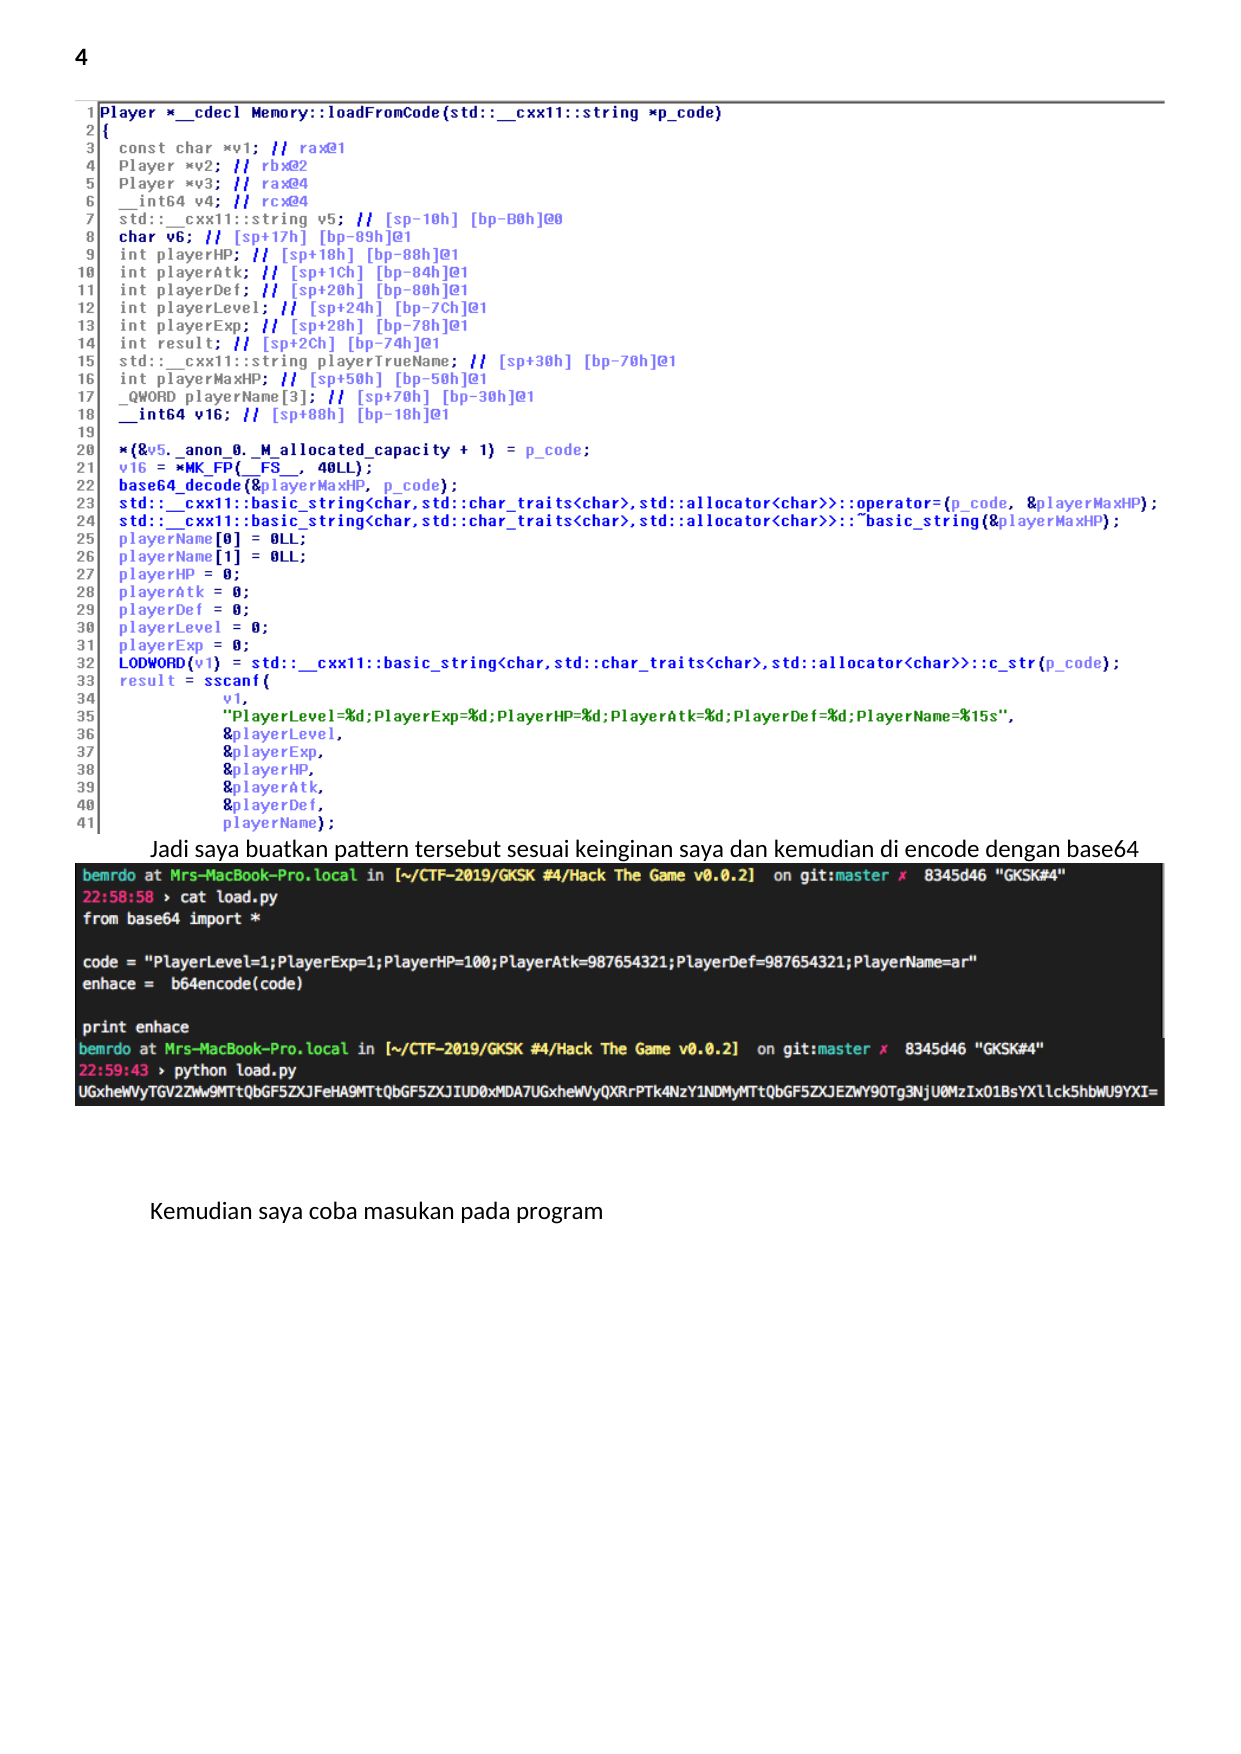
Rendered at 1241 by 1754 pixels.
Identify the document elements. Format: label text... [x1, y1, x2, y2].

picture [75, 863, 1165, 1106]
text Kemudian saya coba masukan pada program [75, 1195, 1165, 1226]
text Jadi saya buatkan pattern tersebut sesuai keinginan saya dan kemudian di encode dengan base64 [75, 834, 1165, 863]
picture [75, 100, 1165, 834]
